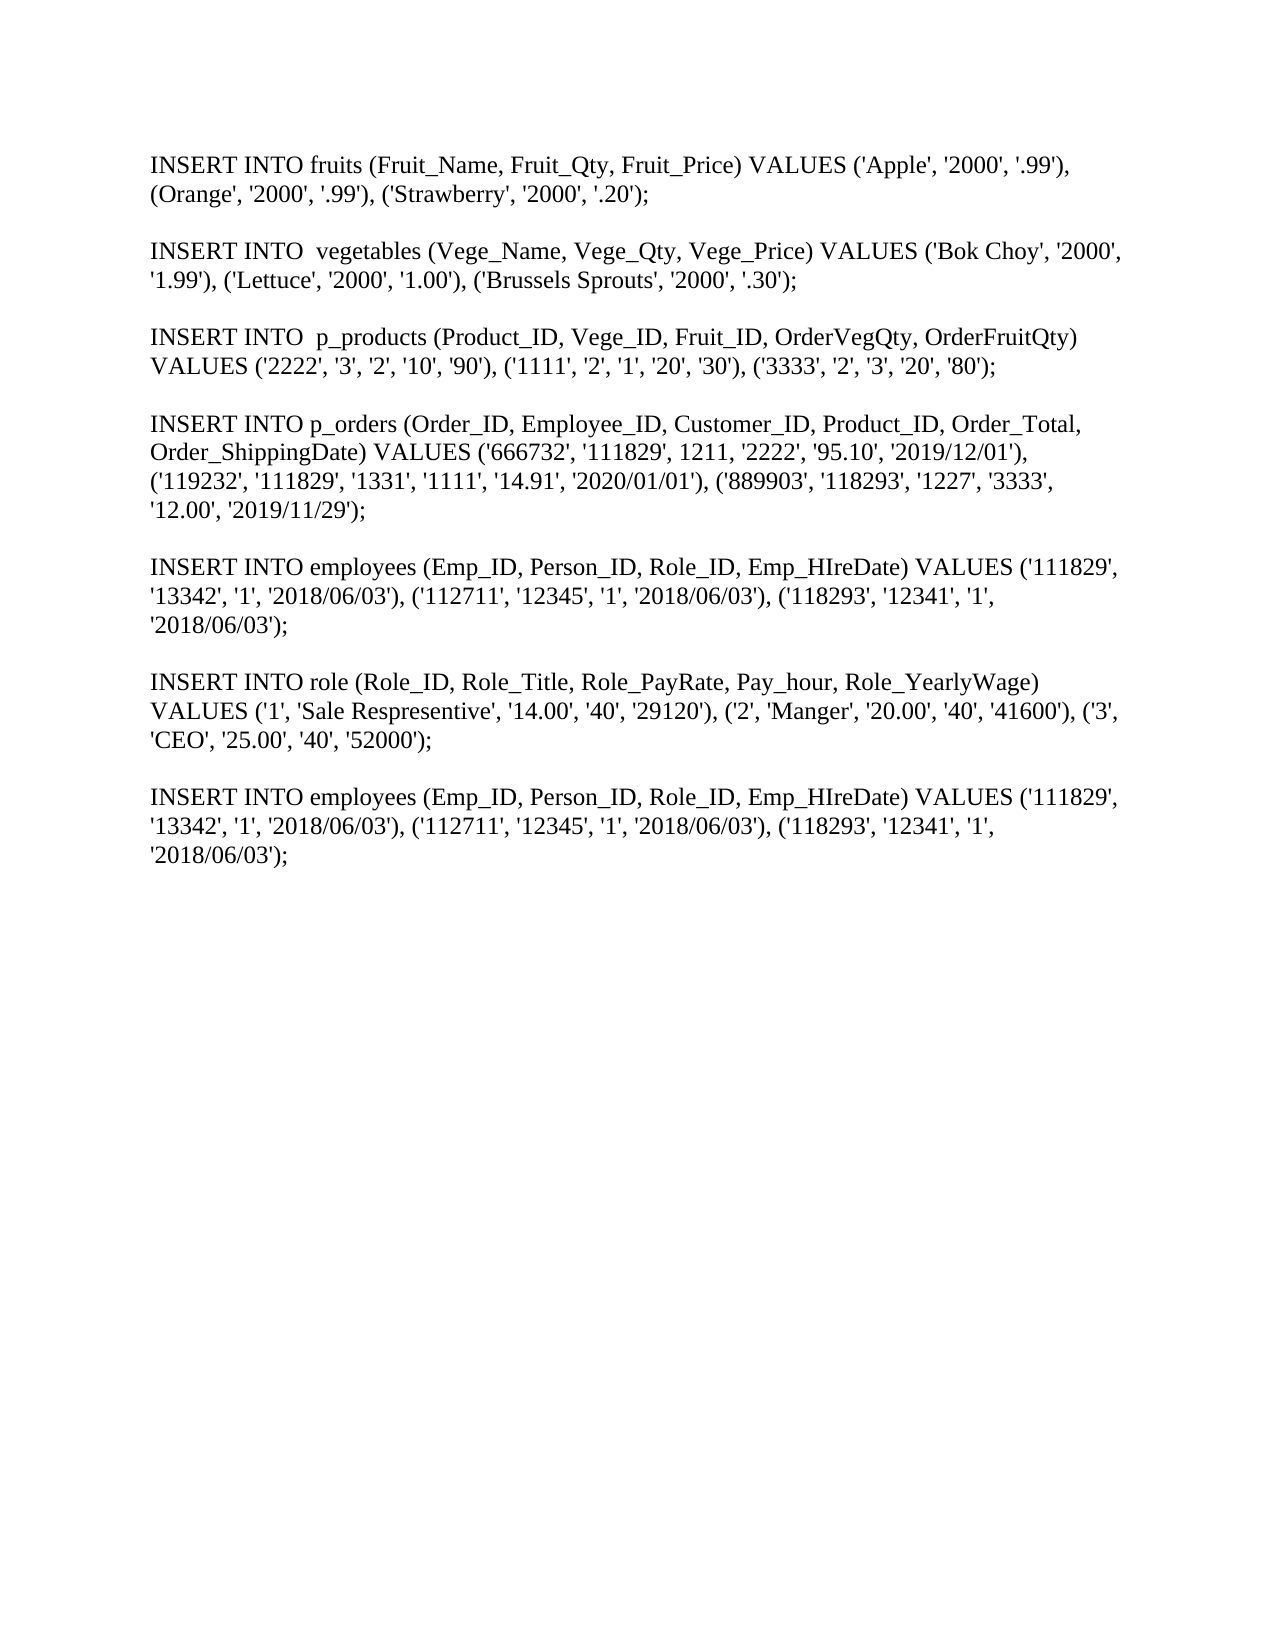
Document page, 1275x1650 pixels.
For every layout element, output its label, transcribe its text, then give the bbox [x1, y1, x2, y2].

text INSERT INTO fruits (Fruit_Name, Fruit_Qty, Fruit_Price) VALUES ('Apple', '2000', '.99'), (Orange', '2000', '.99'), ('Strawberry', '2000', '.20'); [150, 150, 1125, 207]
text INSERT INTO employees (Emp_ID, Person_ID, Role_ID, Emp_HIreDate) VALUES ('111829', '13342', '1', '2018/06/03'), ('112711', '12345', '1', '2018/06/03'), ('118293', '12341', '1', '2018/06/03'); [150, 552, 1125, 639]
text INSERT INTO employees (Emp_ID, Person_ID, Role_ID, Emp_HIreDate) VALUES ('111829', '13342', '1', '2018/06/03'), ('112711', '12345', '1', '2018/06/03'), ('118293', '12341', '1', '2018/06/03'); [150, 782, 1125, 869]
text INSERT INTO p_orders (Order_ID, Employee_ID, Customer_ID, Product_ID, Order_Total, Order_ShippingDate) VALUES ('666732', '111829', 1211, '2222', '95.10', '2019/12/01'), ('119232', '111829', '1331', '1111', '14.91', '2020/01/01'), ('889903', '118293', '1227', '3333', '12.00', '2019/11/29'); [150, 409, 1125, 524]
text INSERT INTO role (Role_ID, Role_Title, Role_PayRate, Pay_hour, Role_YearlyWage) VALUES ('1', 'Sale Respresentive', '14.00', '40', '29120'), ('2', 'Manger', '20.00', '40', '41600'), ('3', 'CEO', '25.00', '40', '52000'); [150, 667, 1125, 754]
text INSERT INTO p_products (Product_ID, Vege_ID, Fruit_ID, OrderVegQty, OrderFruitQty) VALUES ('2222', '3', '2', '10', '90'), ('1111', '2', '1', '20', '30'), ('3333', '2', '3', '20', '80'); [150, 322, 1125, 380]
text INSERT INTO vegetables (Vege_Name, Vege_Qty, Vege_Price) VALUES ('Bok Choy', '2000', '1.99'), ('Lettuce', '2000', '1.00'), ('Brussels Sprouts', '2000', '.30'); [150, 236, 1125, 294]
